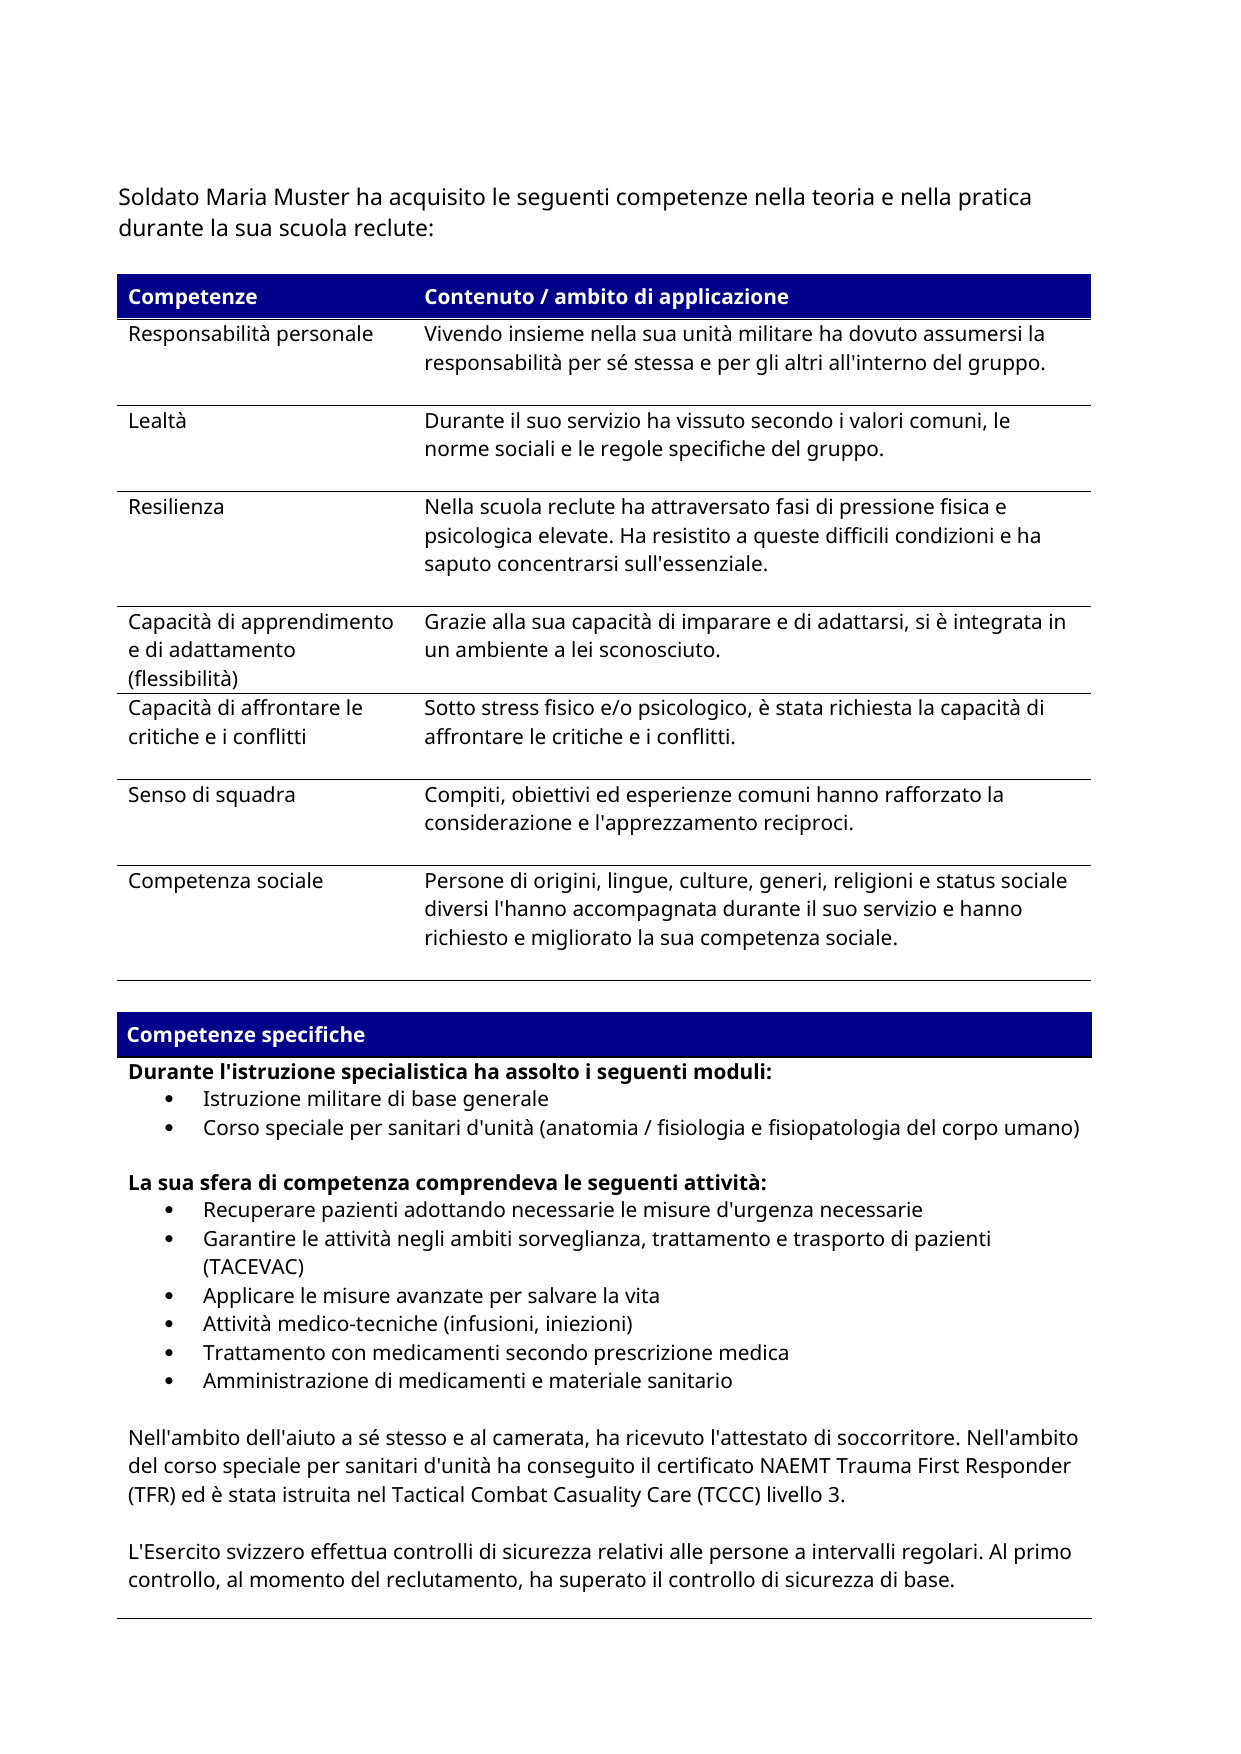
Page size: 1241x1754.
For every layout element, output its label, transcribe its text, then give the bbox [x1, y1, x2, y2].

table_cell Competenza sociale [117, 866, 413, 980]
table_cell Durante il suo servizio ha vissuto secondo i valori comuni, le norme sociali e le regole specifiche del gruppo. [413, 406, 1091, 491]
table_cell Capacità di apprendimento e di adattamento (flessibilità) [117, 607, 413, 692]
table_cell Responsabilità personale [117, 320, 413, 405]
table_cell Compiti, obiettivi ed esperienze comuni hanno rafforzato la considerazione e l'apprezzamento reciproci. [413, 780, 1091, 865]
table_cell Senso di squadra [117, 780, 413, 865]
table_cell Vivendo insieme nella sua unità militare ha dovuto assumersi la responsabilità per sé stessa e per gli altri all'interno del gruppo. [413, 320, 1091, 405]
table_cell Persone di origini, lingue, culture, generi, religioni e status sociale diversi l'hanno accompagnata durante il suo servizio e hanno richiesto e migliorato la sua competenza sociale. [413, 866, 1091, 980]
table_header Contenuto / ambito di applicazione [413, 274, 1091, 318]
table_cell Lealtà [117, 406, 413, 491]
table_cell Sotto stress fisico e/o psicologico, è stata richiesta la capacità di affrontare le critiche e i conflitti. [413, 694, 1091, 779]
table_cell Grazie alla sua capacità di imparare e di adattarsi, si è integrata in un ambiente a lei sconosciuto. [413, 607, 1091, 692]
text Soldato Maria Muster ha acquisito le seguenti competenze nella teoria e nella pratica durante la sua scuola reclute: [118, 181, 1122, 243]
table_cell Nella scuola reclute ha attraversato fasi di pressione fisica e psicologica elevate. Ha resistito a queste difficili condizioni e ha saputo concentrarsi sull'essenziale. [413, 492, 1091, 606]
table_cell Capacità di affrontare le critiche e i conflitti [117, 694, 413, 779]
table_cell Resilienza [117, 492, 413, 606]
table_header Competenze [117, 274, 413, 318]
table_cell Durante l'istruzione specialistica ha assolto i seguenti moduli: Istruzione militare di base generale Corso speciale per sanitari d'unità (anatomia / fisiologia e fisiopatologia del corpo umano) La sua sfera di competenza comprendeva le seguenti attività: Recuperare pazienti adottando necessarie le misure d'urgenza necessarie Garantire le attività negli ambiti sorveglianza, trattamento e trasporto di pazienti (TACEVAC) Applicare le misure avanzate per salvare la vita Attività medico-tecniche (infusioni, iniezioni) Trattamento con medicamenti secondo prescrizione medica Amministrazione di medicamenti e materiale sanitario Nell'ambito dell'aiuto a sé stesso e al camerata, ha ricevuto l'attestato di soccorritore. Nell'ambito del corso speciale per sanitari d'unità ha conseguito il certificato NAEMT Trauma First Responder (TFR) ed è stata istruita nel Tactical Combat Casuality Care (TCCC) livello 3. L'Esercito svizzero effettua controlli di sicurezza relativi alle persone a intervalli regolari. Al primo controllo, al momento del reclutamento, ha superato il controllo di sicurezza di base. [117, 1058, 1092, 1618]
table_header Competenze specifiche [117, 1012, 1092, 1056]
